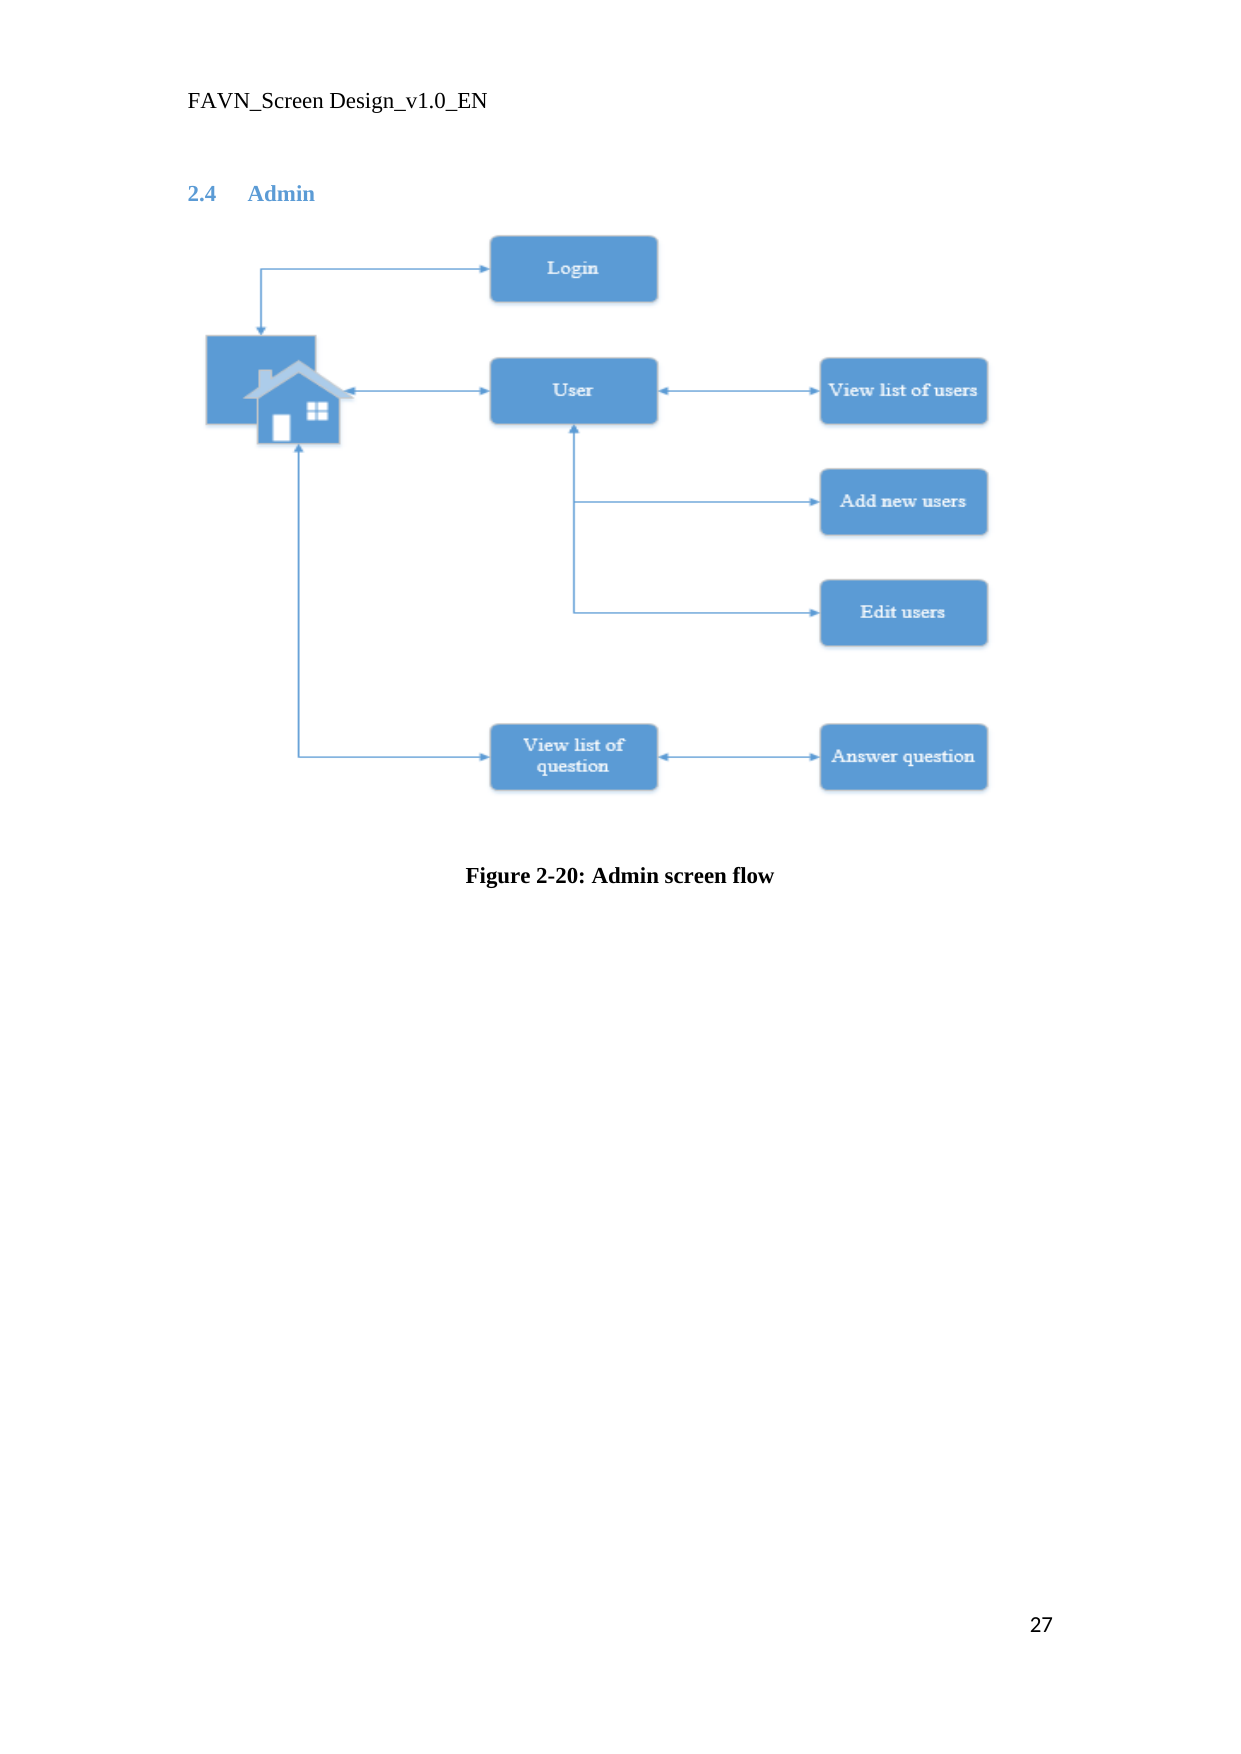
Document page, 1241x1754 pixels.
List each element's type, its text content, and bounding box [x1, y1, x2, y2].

picture [187, 221, 1042, 844]
subtitle Admin [187, 180, 1053, 206]
text Figure 2-20: Admin screen flow [187, 863, 1053, 889]
